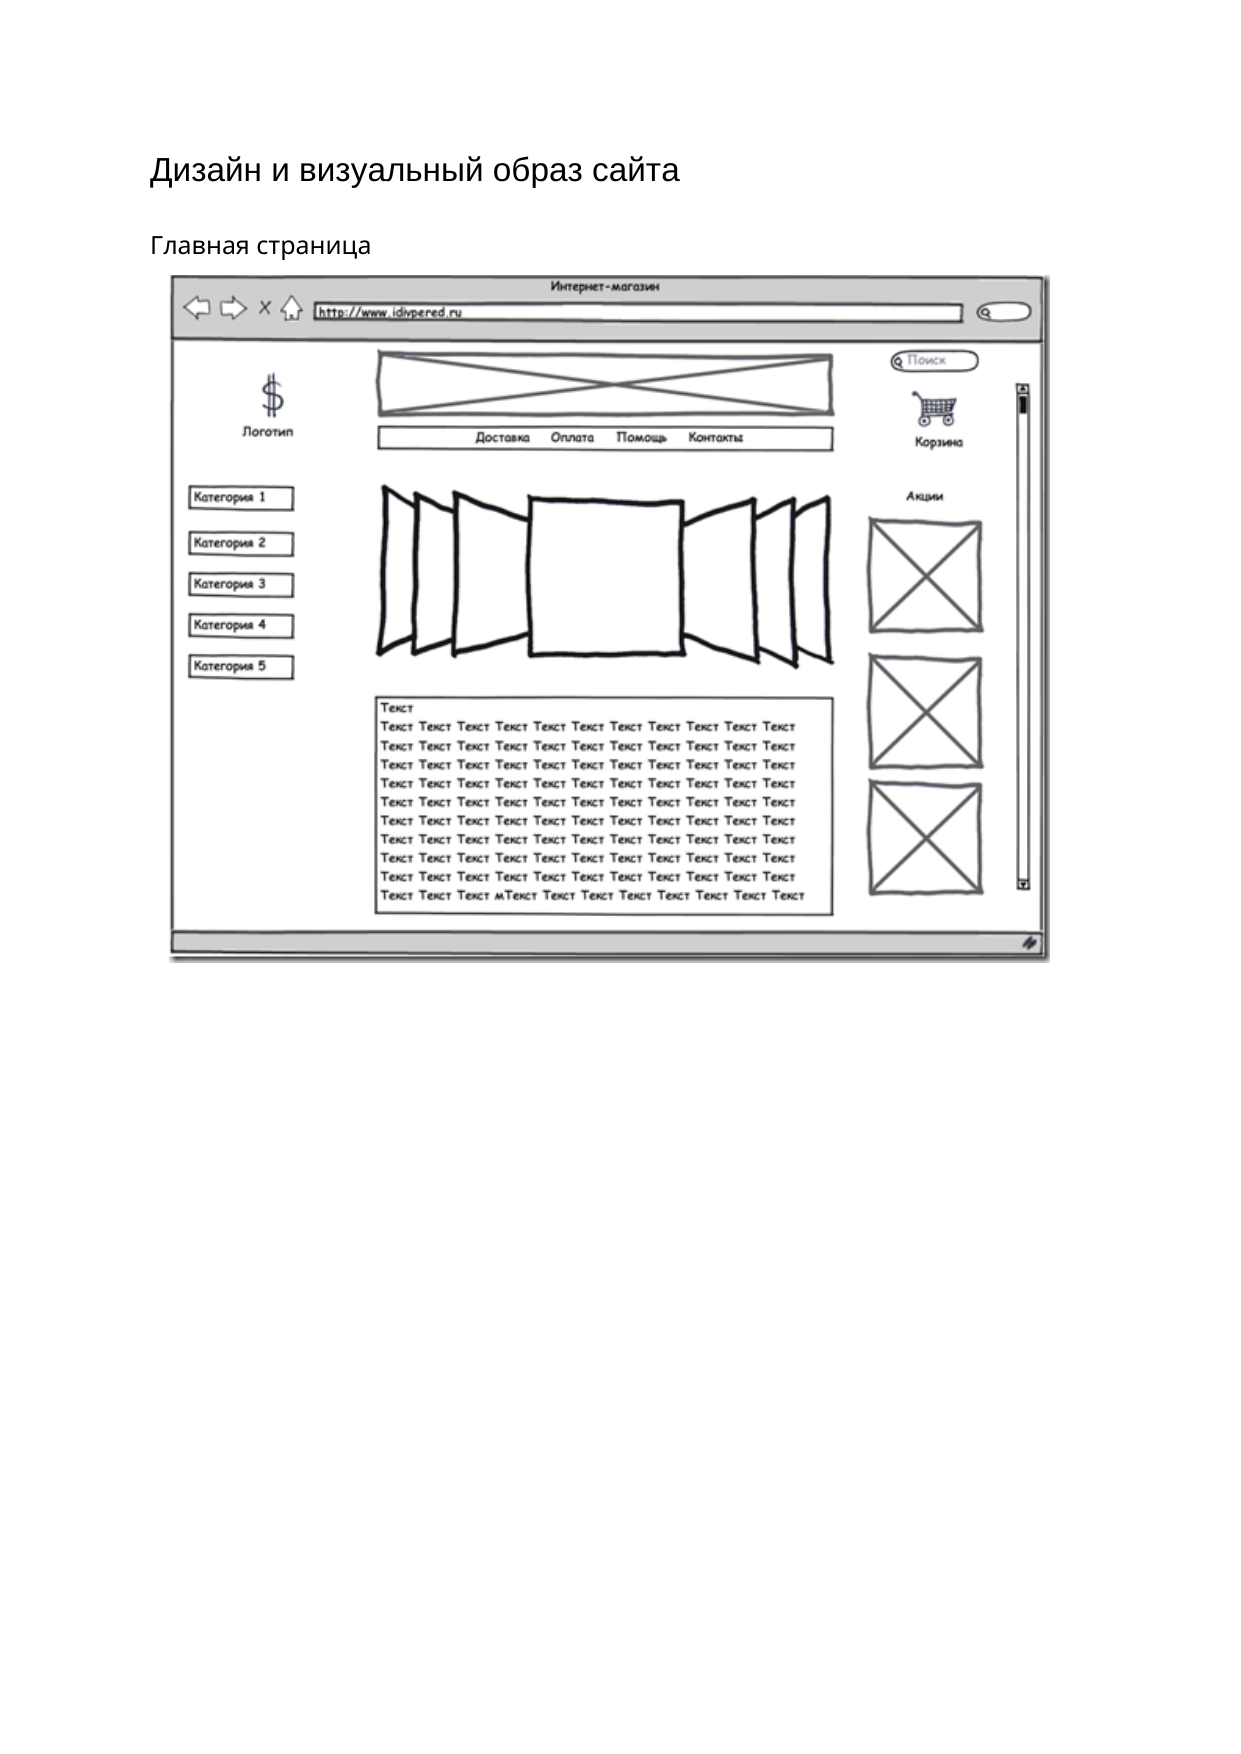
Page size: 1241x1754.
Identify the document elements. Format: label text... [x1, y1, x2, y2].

subtitle Дизайн и визуальный образ сайта [150, 150, 1090, 188]
subtitle Главная страница [150, 227, 1090, 262]
picture [168, 275, 1050, 963]
